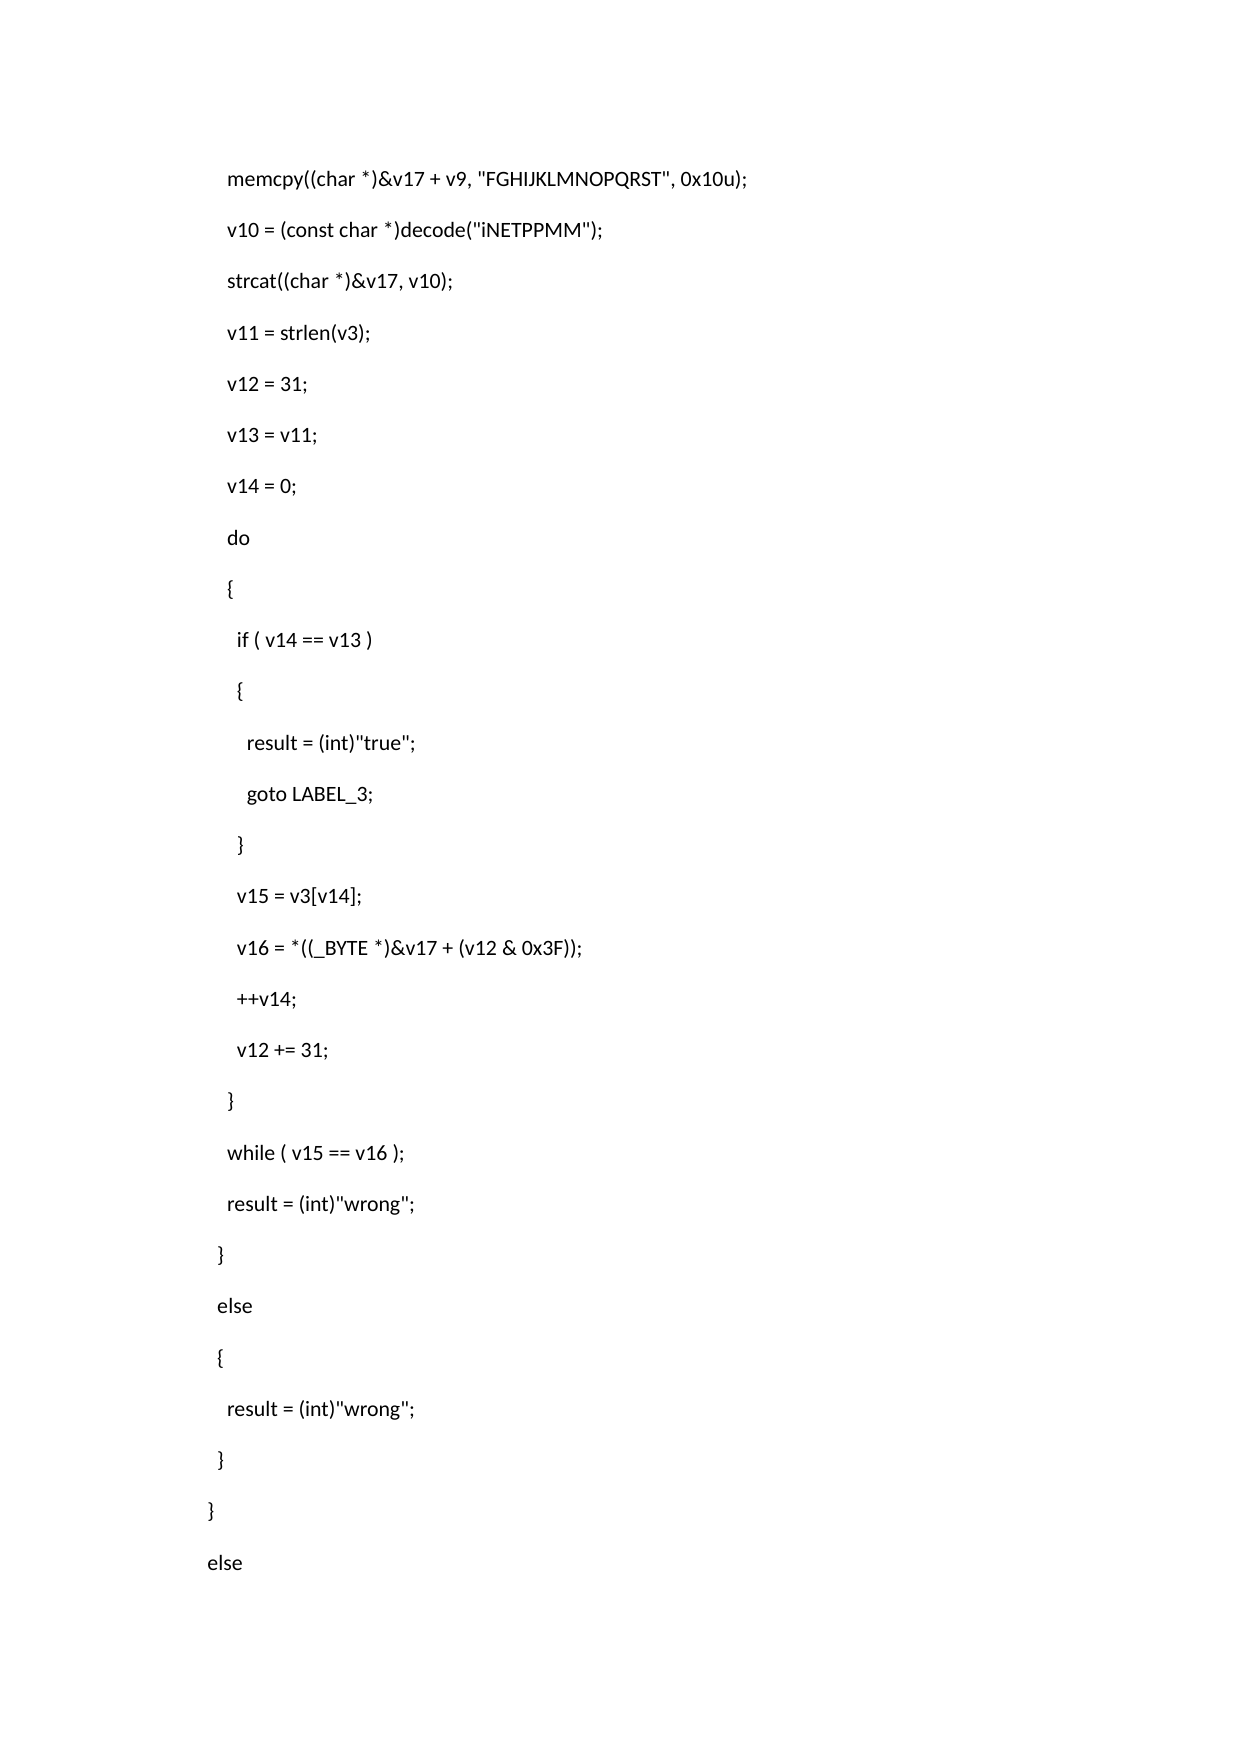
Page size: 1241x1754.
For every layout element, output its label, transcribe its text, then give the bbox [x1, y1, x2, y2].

text } [187, 828, 1053, 861]
text { [187, 572, 1053, 604]
text ++v14; [187, 982, 1053, 1014]
text } [187, 1443, 1053, 1476]
text { [187, 1341, 1053, 1373]
text do [187, 521, 1053, 553]
text result = (int)"wrong"; [187, 1187, 1053, 1219]
text v11 = strlen(v3); [187, 316, 1053, 348]
text } [187, 1494, 1053, 1527]
text strcat((char *)&v17, v10); [187, 264, 1053, 297]
text v10 = (const char *)decode("iNETPPMM"); [187, 213, 1053, 246]
text v14 = 0; [187, 469, 1053, 502]
text v16 = *((_BYTE *)&v17 + (v12 & 0x3F)); [187, 931, 1053, 963]
text v13 = v11; [187, 418, 1053, 451]
text else [187, 1289, 1053, 1322]
text { [187, 674, 1053, 707]
text v12 += 31; [187, 1033, 1053, 1066]
text v12 = 31; [187, 367, 1053, 399]
text v15 = v3[v14]; [187, 879, 1053, 912]
text memcpy((char *)&v17 + v9, "FGHIJKLMNOPQRST", 0x10u); [187, 162, 1053, 194]
text else [187, 1546, 1053, 1578]
text while ( v15 == v16 ); [187, 1136, 1053, 1168]
text } [187, 1084, 1053, 1117]
text goto LABEL_3; [187, 777, 1053, 809]
text } [187, 1238, 1053, 1271]
text if ( v14 == v13 ) [187, 623, 1053, 656]
text result = (int)"true"; [187, 726, 1053, 758]
text result = (int)"wrong"; [187, 1392, 1053, 1424]
